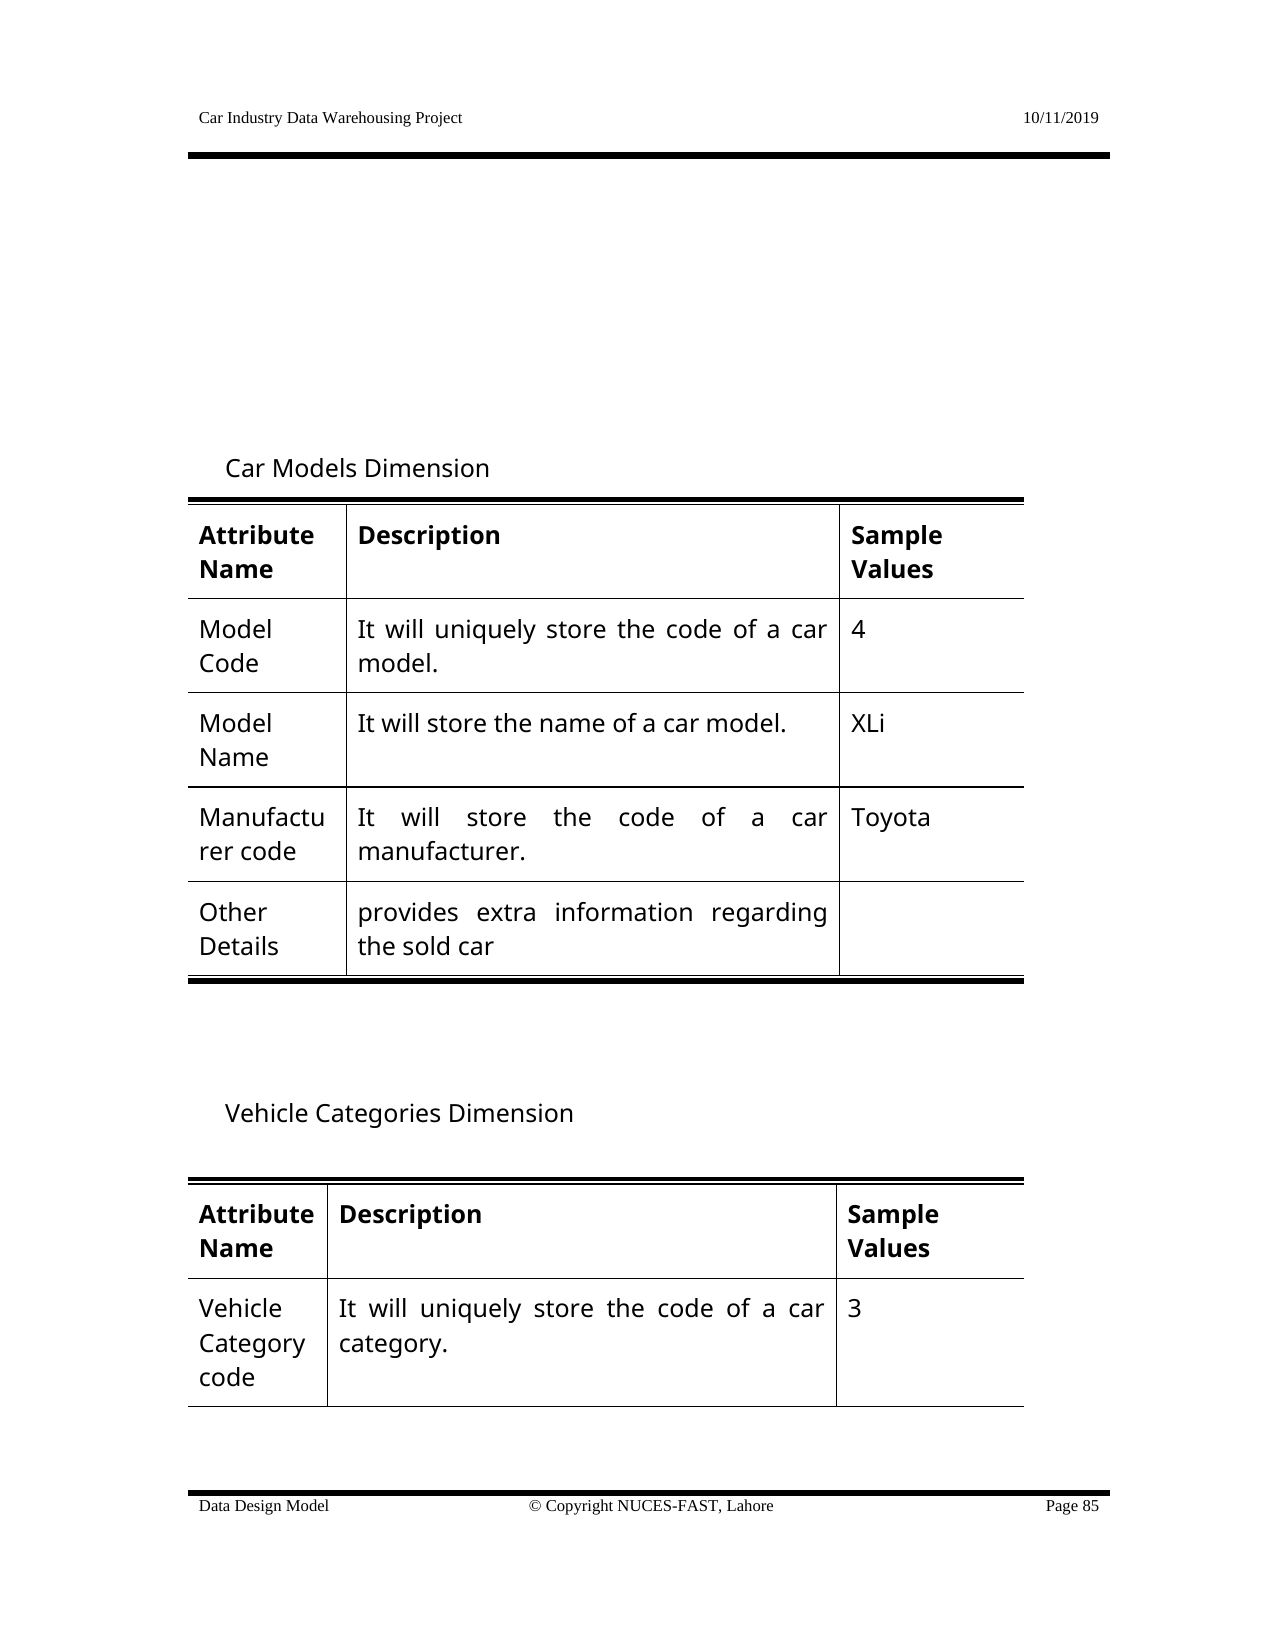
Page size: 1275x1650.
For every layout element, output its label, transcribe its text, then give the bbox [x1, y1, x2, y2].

table_header Sample Values [840, 505, 1024, 598]
table_header Description [347, 505, 839, 598]
table_cell Vehicle Category code [188, 1279, 327, 1406]
table_header Attribute Name [188, 1185, 327, 1278]
table_cell Manufacturer code [188, 788, 346, 881]
table_cell Other Details [188, 882, 346, 975]
table_cell XLi [840, 693, 1024, 786]
table_cell provides extra information regarding the sold car [347, 882, 839, 975]
table_cell Toyota [840, 788, 1024, 881]
table_cell It will uniquely store the code of a car model. [347, 599, 839, 692]
table_cell It will uniquely store the code of a car category. [328, 1279, 836, 1406]
table_header Attribute Name [188, 505, 346, 598]
table_cell It will store the code of a car manufacturer. [347, 788, 839, 881]
table_header Sample Values [837, 1185, 1024, 1278]
table_cell [840, 882, 1024, 975]
list Vehicle Categories Dimension [225, 1096, 1087, 1130]
table_cell 3 [837, 1279, 1024, 1406]
table_header Description [328, 1185, 836, 1278]
table_cell Model Name [188, 693, 346, 786]
table_cell It will store the name of a car model. [347, 693, 839, 786]
table_cell 4 [840, 599, 1024, 692]
table_cell Model Code [188, 599, 346, 692]
list Car Models Dimension [225, 451, 1087, 485]
